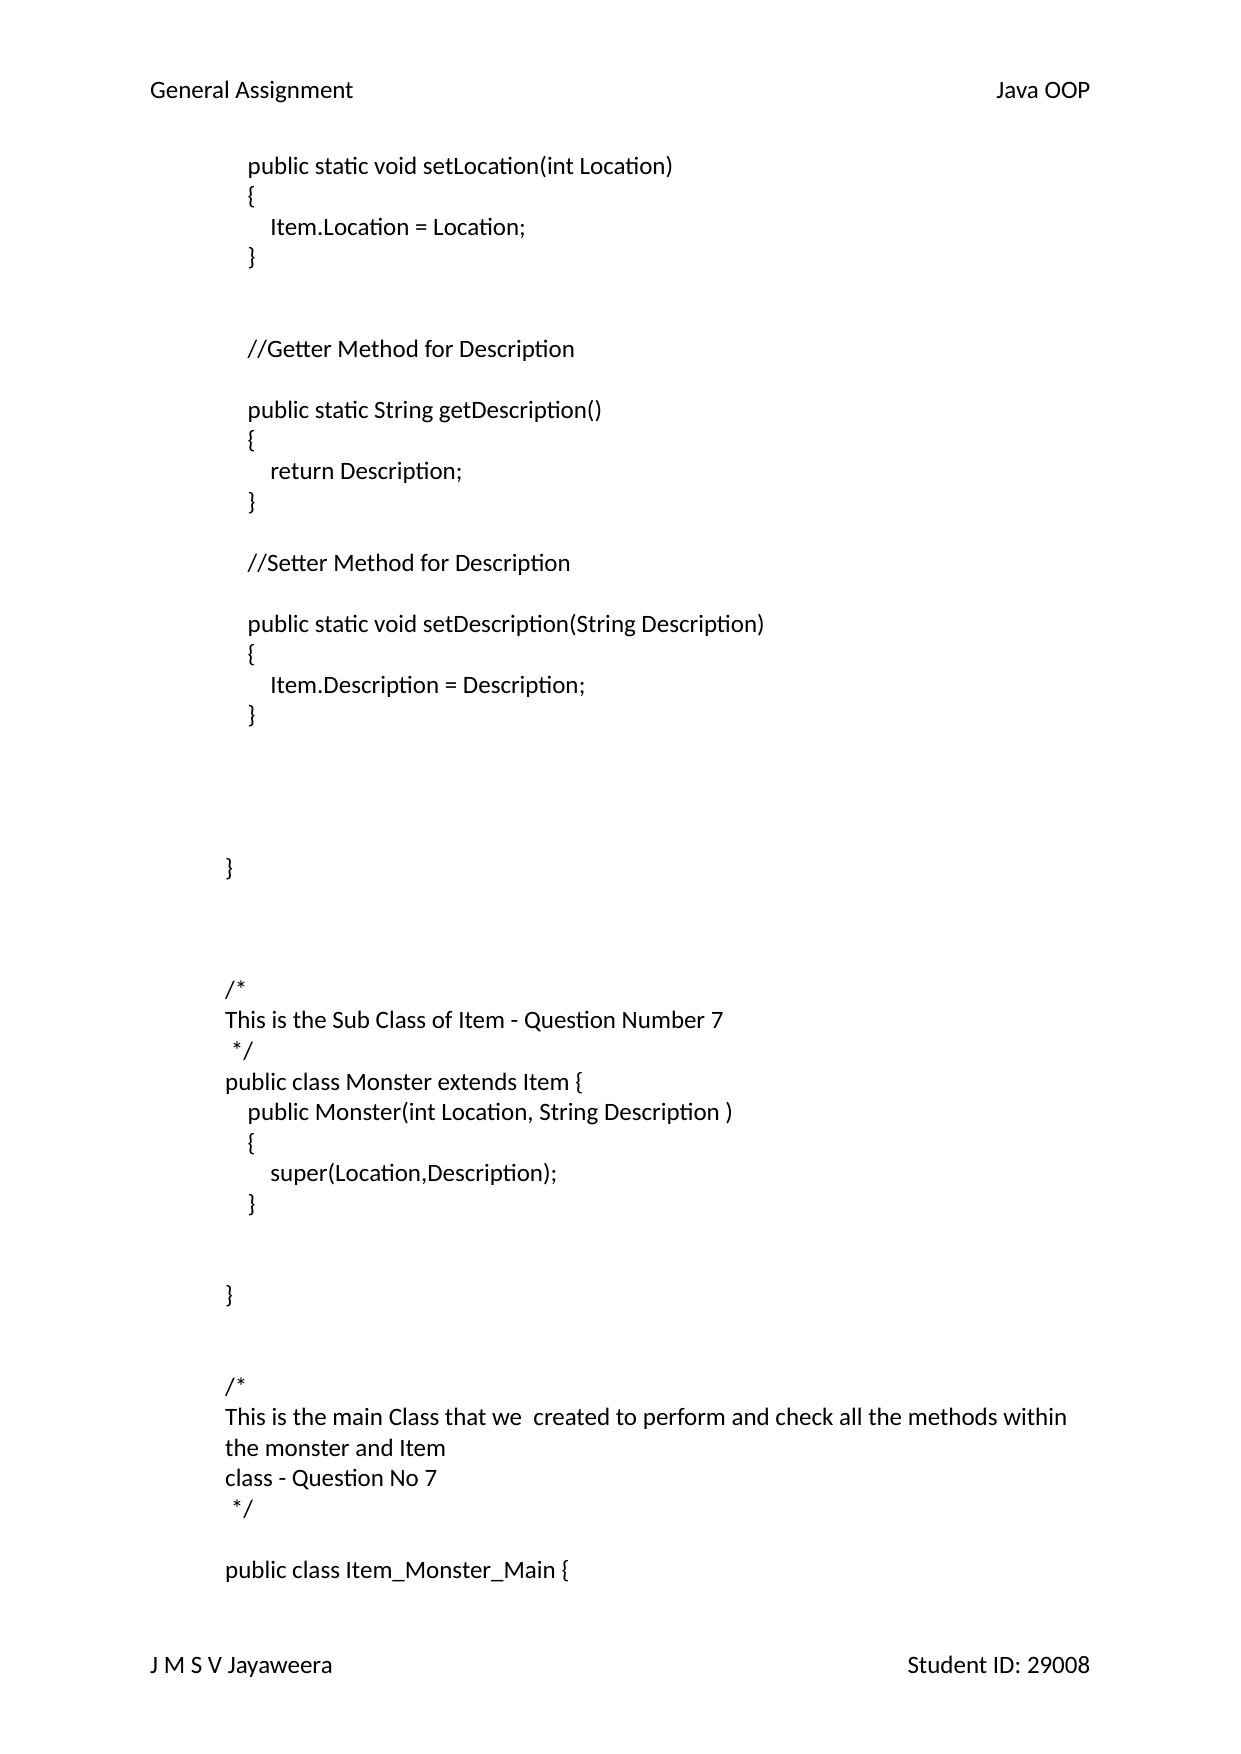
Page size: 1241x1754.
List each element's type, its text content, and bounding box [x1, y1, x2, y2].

list { [225, 181, 1090, 211]
list Item.Location = Location; [225, 211, 1090, 242]
list public class Item_Monster_Main { [225, 1554, 1090, 1584]
list public class Monster extends Item { [225, 1066, 1090, 1096]
list public static void setLocation(int Location) [225, 150, 1090, 181]
list super(Location,Description); [225, 1157, 1090, 1188]
list /* [225, 974, 1090, 1004]
list //Getter Method for Description [225, 333, 1090, 364]
list public static String getDescription() [225, 394, 1090, 425]
list } [225, 1279, 1090, 1310]
list public static void setDescription(String Description) [225, 608, 1090, 638]
list public Monster(int Location, String Description ) [225, 1096, 1090, 1127]
list Item.Description = Description; [225, 669, 1090, 699]
list } [225, 852, 1090, 882]
list } [225, 699, 1090, 730]
list //Setter Method for Description [225, 547, 1090, 577]
list This is the Sub Class of Item - Question Number 7 [225, 1004, 1090, 1035]
list } [225, 242, 1090, 272]
list class - Question No 7 [225, 1462, 1090, 1493]
list This is the main Class that we created to perform and check all the methods within the monster and Item [225, 1401, 1090, 1462]
list */ [225, 1035, 1090, 1066]
list */ [225, 1493, 1090, 1523]
list { [225, 1127, 1090, 1157]
list } [225, 1188, 1090, 1218]
list /* [225, 1371, 1090, 1401]
list } [225, 486, 1090, 516]
list { [225, 425, 1090, 455]
list return Description; [225, 455, 1090, 486]
list { [225, 638, 1090, 669]
